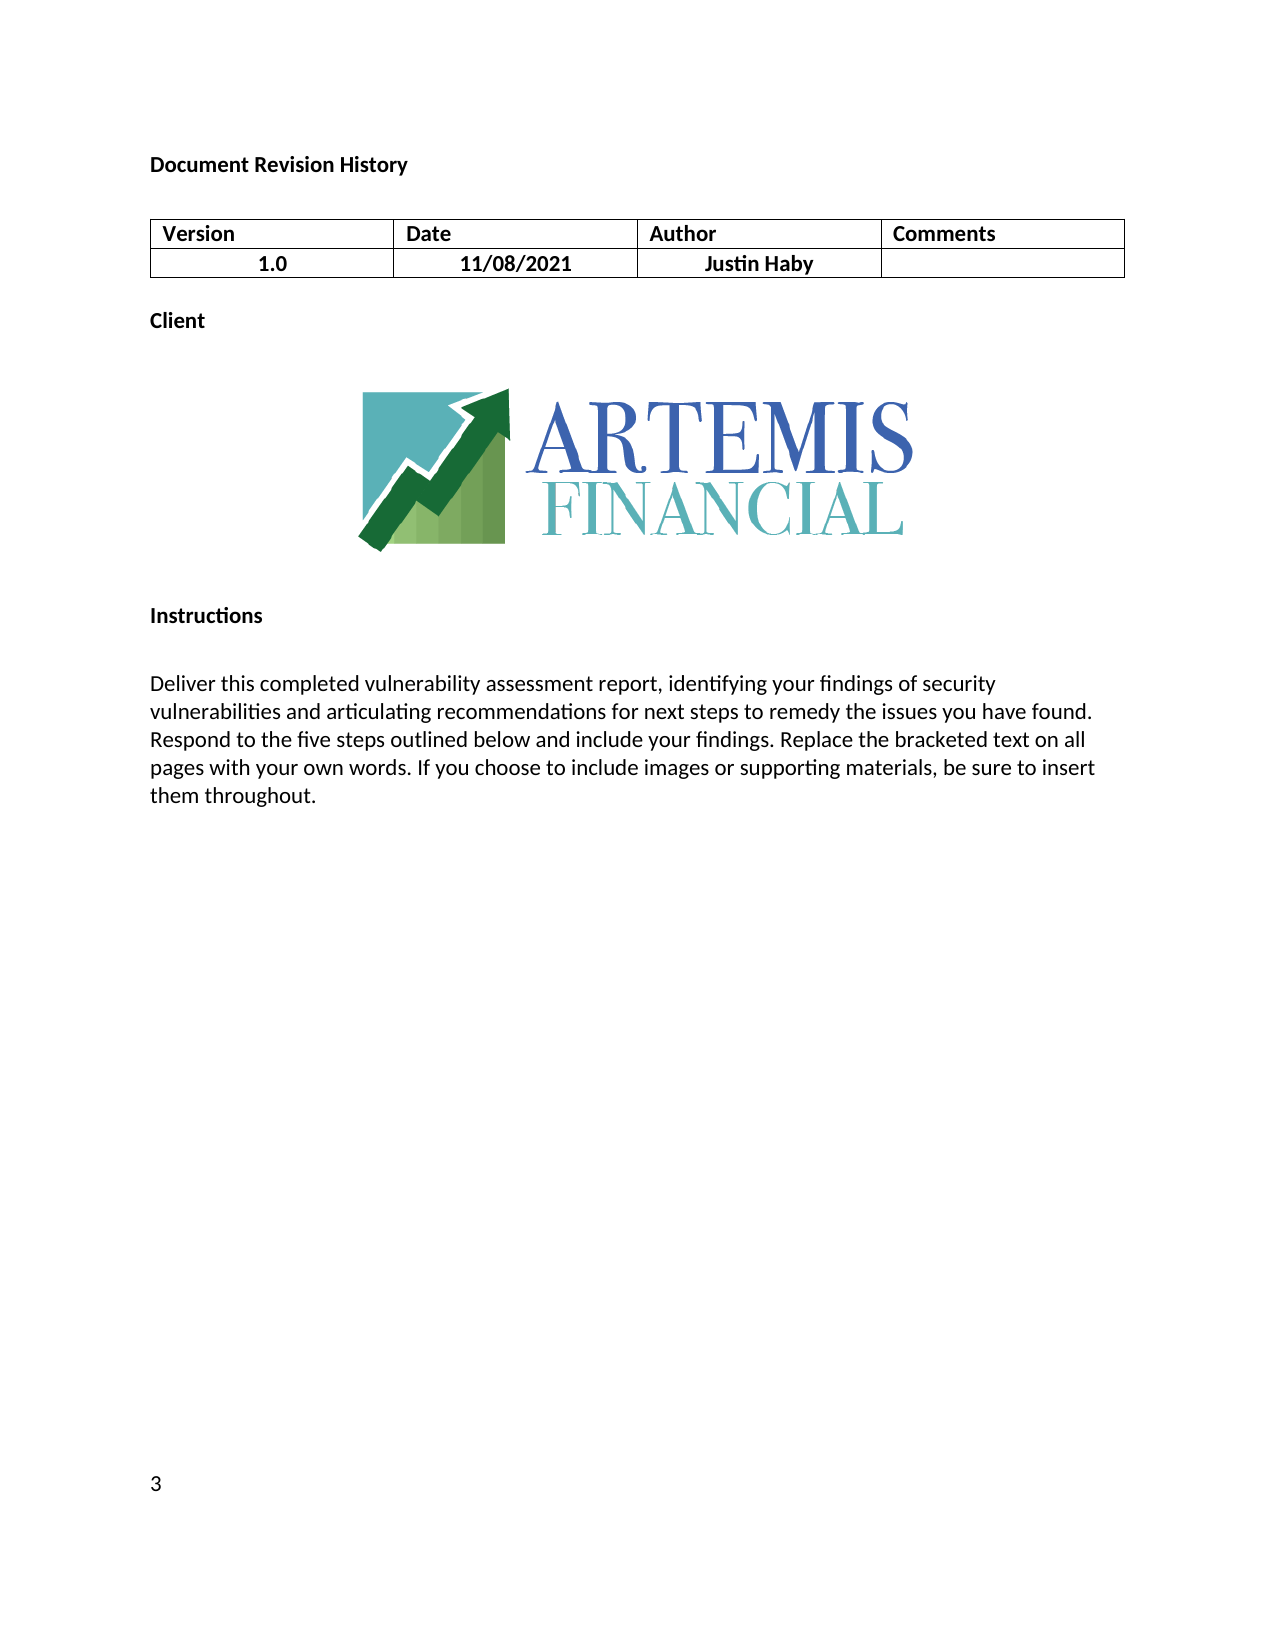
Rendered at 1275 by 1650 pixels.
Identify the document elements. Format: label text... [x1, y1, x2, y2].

table_cell 11/08/2021 [394, 249, 637, 277]
table_header Comments [882, 220, 1124, 248]
table_header Version [151, 220, 393, 248]
picture [346, 374, 929, 573]
subtitle Document Revision History [150, 150, 1125, 178]
text Respond to the five steps outlined below and include your findings. Replace the bracketed text on all pages with your own words. If you choose to include images or supporting materials, be sure to insert them throughout. [150, 726, 1125, 809]
table_header Author [638, 220, 881, 248]
table_header Date [394, 220, 637, 248]
text Deliver this completed vulnerability assessment report, identifying your findings of security vulnerabilities and articulating recommendations for next steps to remedy the issues you have found. [150, 669, 1125, 726]
subtitle Instructions [150, 601, 1125, 629]
table_cell Justin Haby [638, 249, 881, 277]
table_cell [882, 249, 1124, 277]
table_cell 1.0 [151, 249, 393, 277]
subtitle Client [150, 306, 1125, 334]
